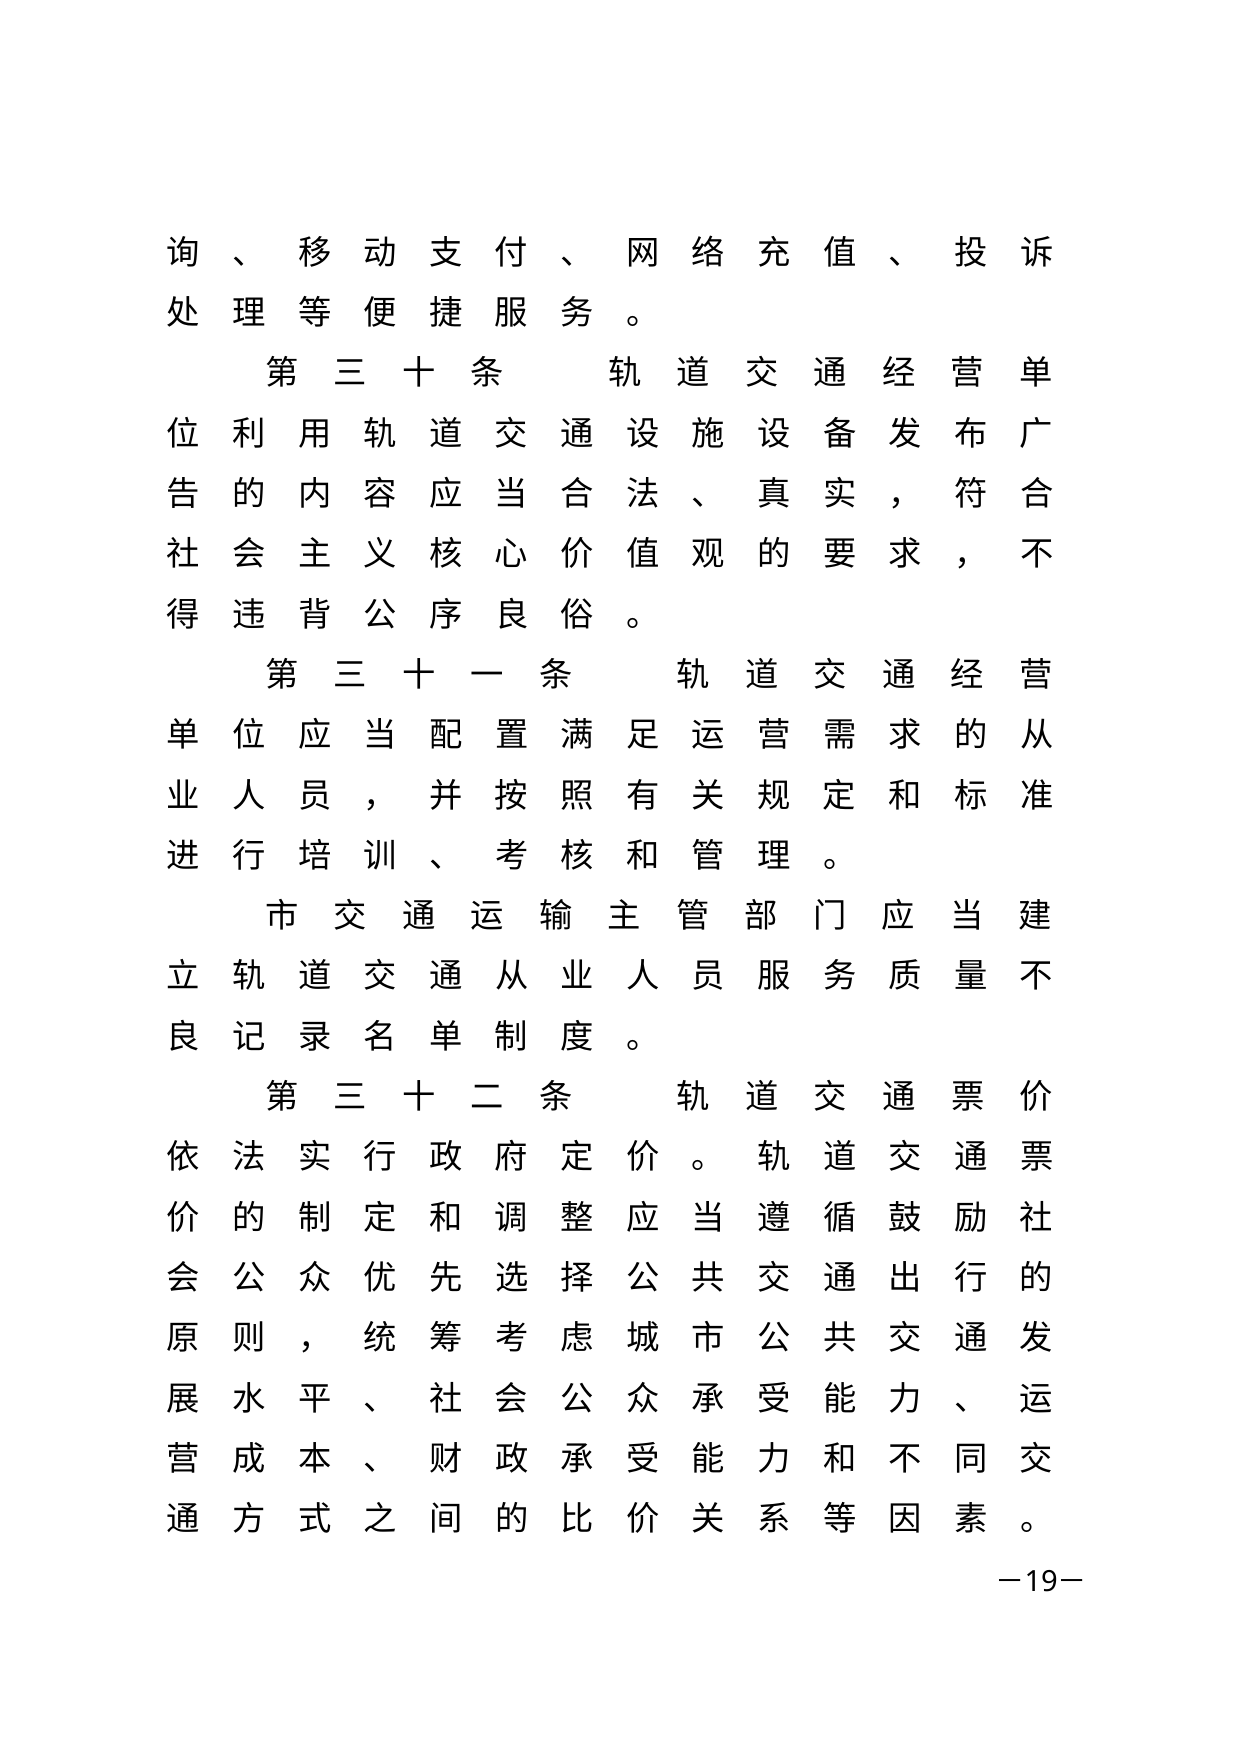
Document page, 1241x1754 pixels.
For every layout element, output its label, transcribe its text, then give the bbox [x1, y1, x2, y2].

text 轨道交通经营单位应当推进手机应用软件、互联网等信息化方式的运用，为乘客提供信息查询、移动支付、网络充值、投诉处理等便捷服务。 [167, 219, 1085, 340]
text 第三十一条 轨道交通经营单位应当配置满足运营需求的从业人员，并按照有关规定和标准进行培训、考核和管理。 [167, 642, 1085, 883]
text 第三十条 轨道交通经营单位利用轨道交通设施设备发布广告的内容应当合法、真实，符合社会主义核心价值观的要求，不得违背公序良俗。 [167, 340, 1085, 642]
text 第三十二条 轨道交通票价依法实行政府定价。轨道交通票价的制定和调整应当遵循鼓励社会公众优先选择公共交通出行的原则，统筹考虑城市公共交通发展水平、社会公众承受能力、运营成本、财政承受能力和不同交通方式之间的比价关系等因素。 [167, 1064, 1085, 1546]
text 市交通运输主管部门应当建立轨道交通从业人员服务质量不良记录名单制度。 [167, 883, 1085, 1064]
